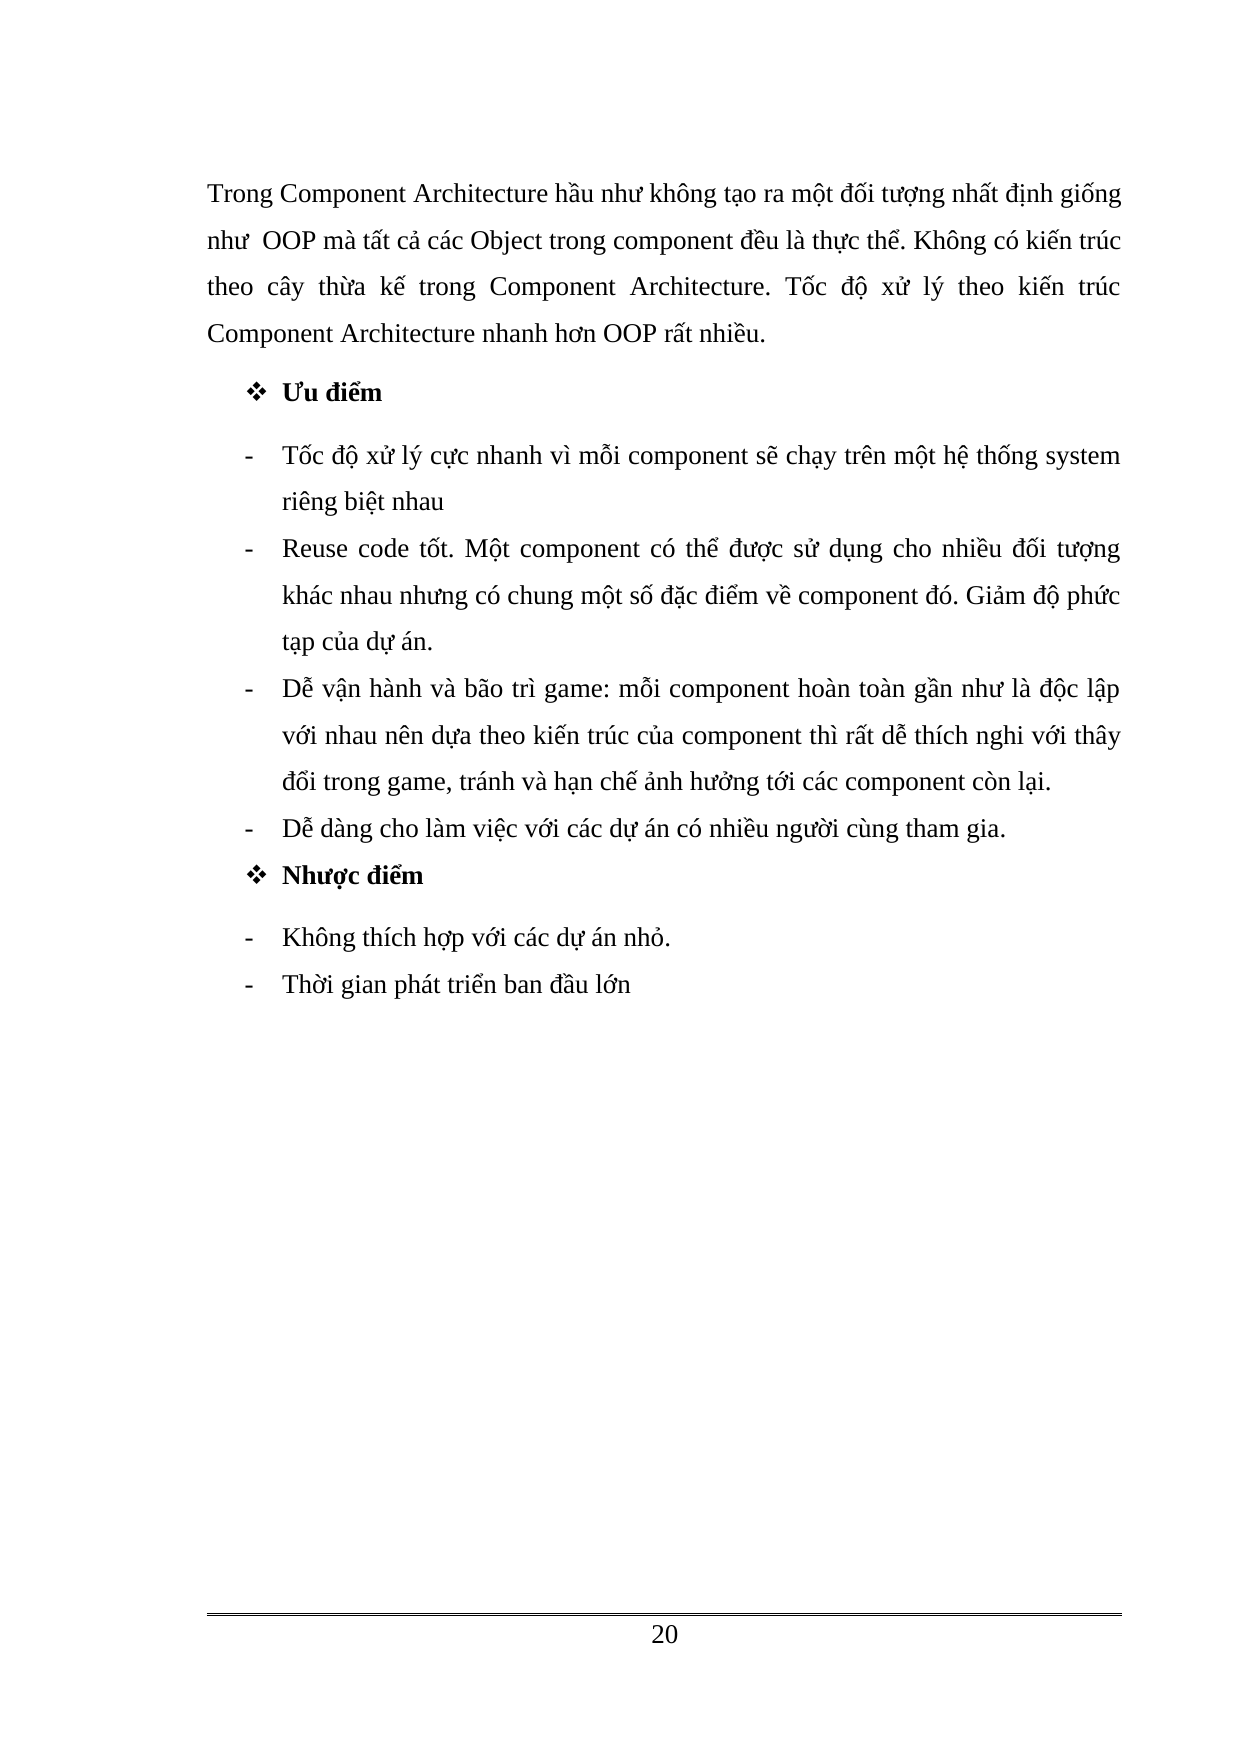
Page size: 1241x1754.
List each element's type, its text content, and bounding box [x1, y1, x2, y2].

list Dễ dàng cho làm việc với các dự án có nhiều người cùng tham gia. [244, 812, 1122, 843]
list Thời gian phát triển ban đầu lớn [244, 968, 1122, 999]
text Trong Component Architecture hầu như không tạo ra một đối tượng nhất định giống như OOP mà tất cả các Object trong component đều là thực thể. Không có kiến trúc theo cây thừa kế trong Component Architecture. Tốc độ xử lý theo kiến trúc Component Architecture nhanh hơn OOP rất nhiều. [207, 177, 1122, 348]
list Tốc độ xử lý cực nhanh vì mỗi component sẽ chạy trên một hệ thống system riêng biệt nhau [244, 439, 1122, 517]
list Ưu điểm [244, 376, 1122, 408]
list Nhược điểm [244, 859, 1122, 890]
list Reuse code tốt. Một component có thể được sử dụng cho nhiều đối tượng khác nhau nhưng có chung một số đặc điểm về component đó. Giảm độ phức tạp của dự án. [244, 532, 1122, 657]
list Dễ vận hành và bão trì game: mỗi component hoàn toàn gần như là độc lập với nhau nên dựa theo kiến trúc của component thì rất dễ thích nghi với thây đổi trong game, tránh và hạn chế ảnh hưởng tới các component còn lại. [244, 672, 1122, 797]
list Không thích hợp với các dự án nhỏ. [244, 921, 1122, 952]
